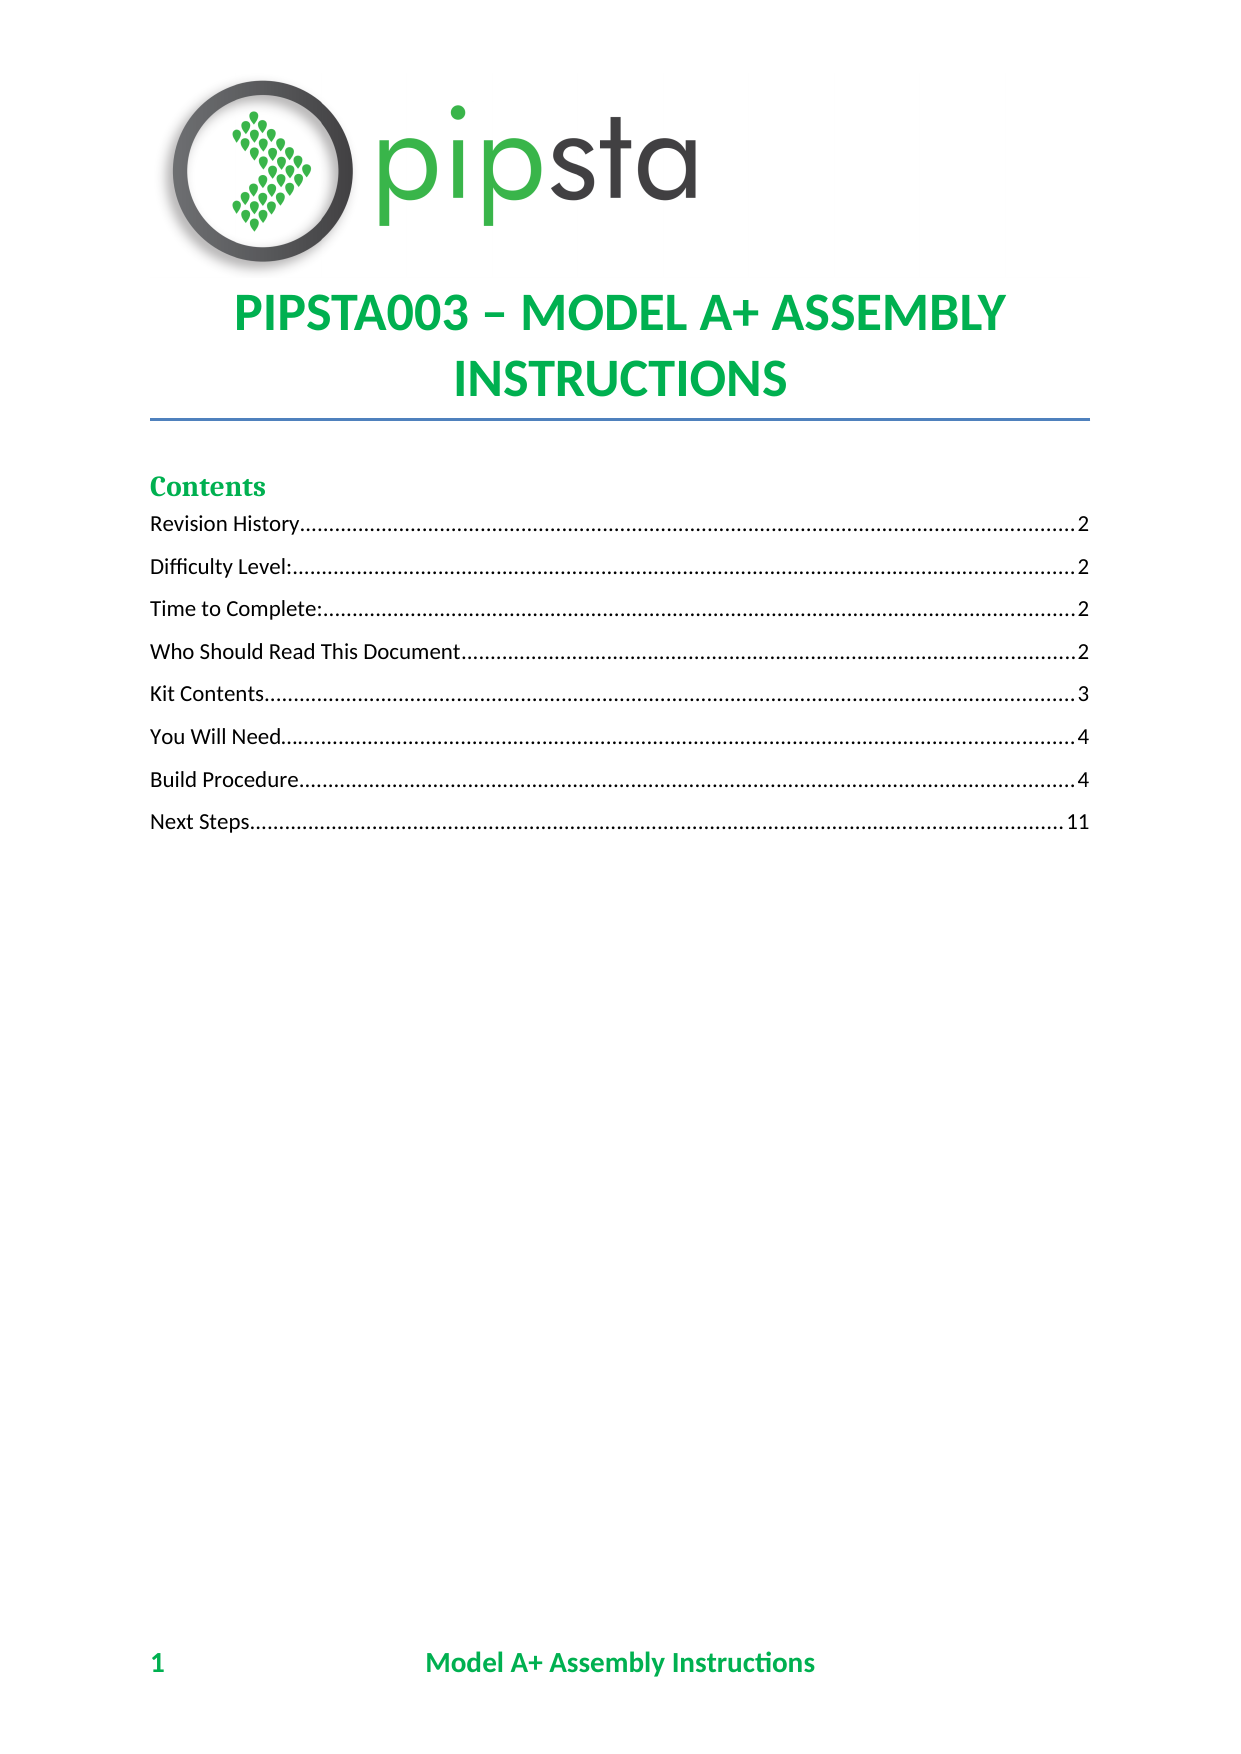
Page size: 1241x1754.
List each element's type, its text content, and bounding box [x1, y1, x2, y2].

title PIPSTA003 – model A+ assembly instructions [150, 278, 1090, 418]
picture [150, 73, 1091, 278]
